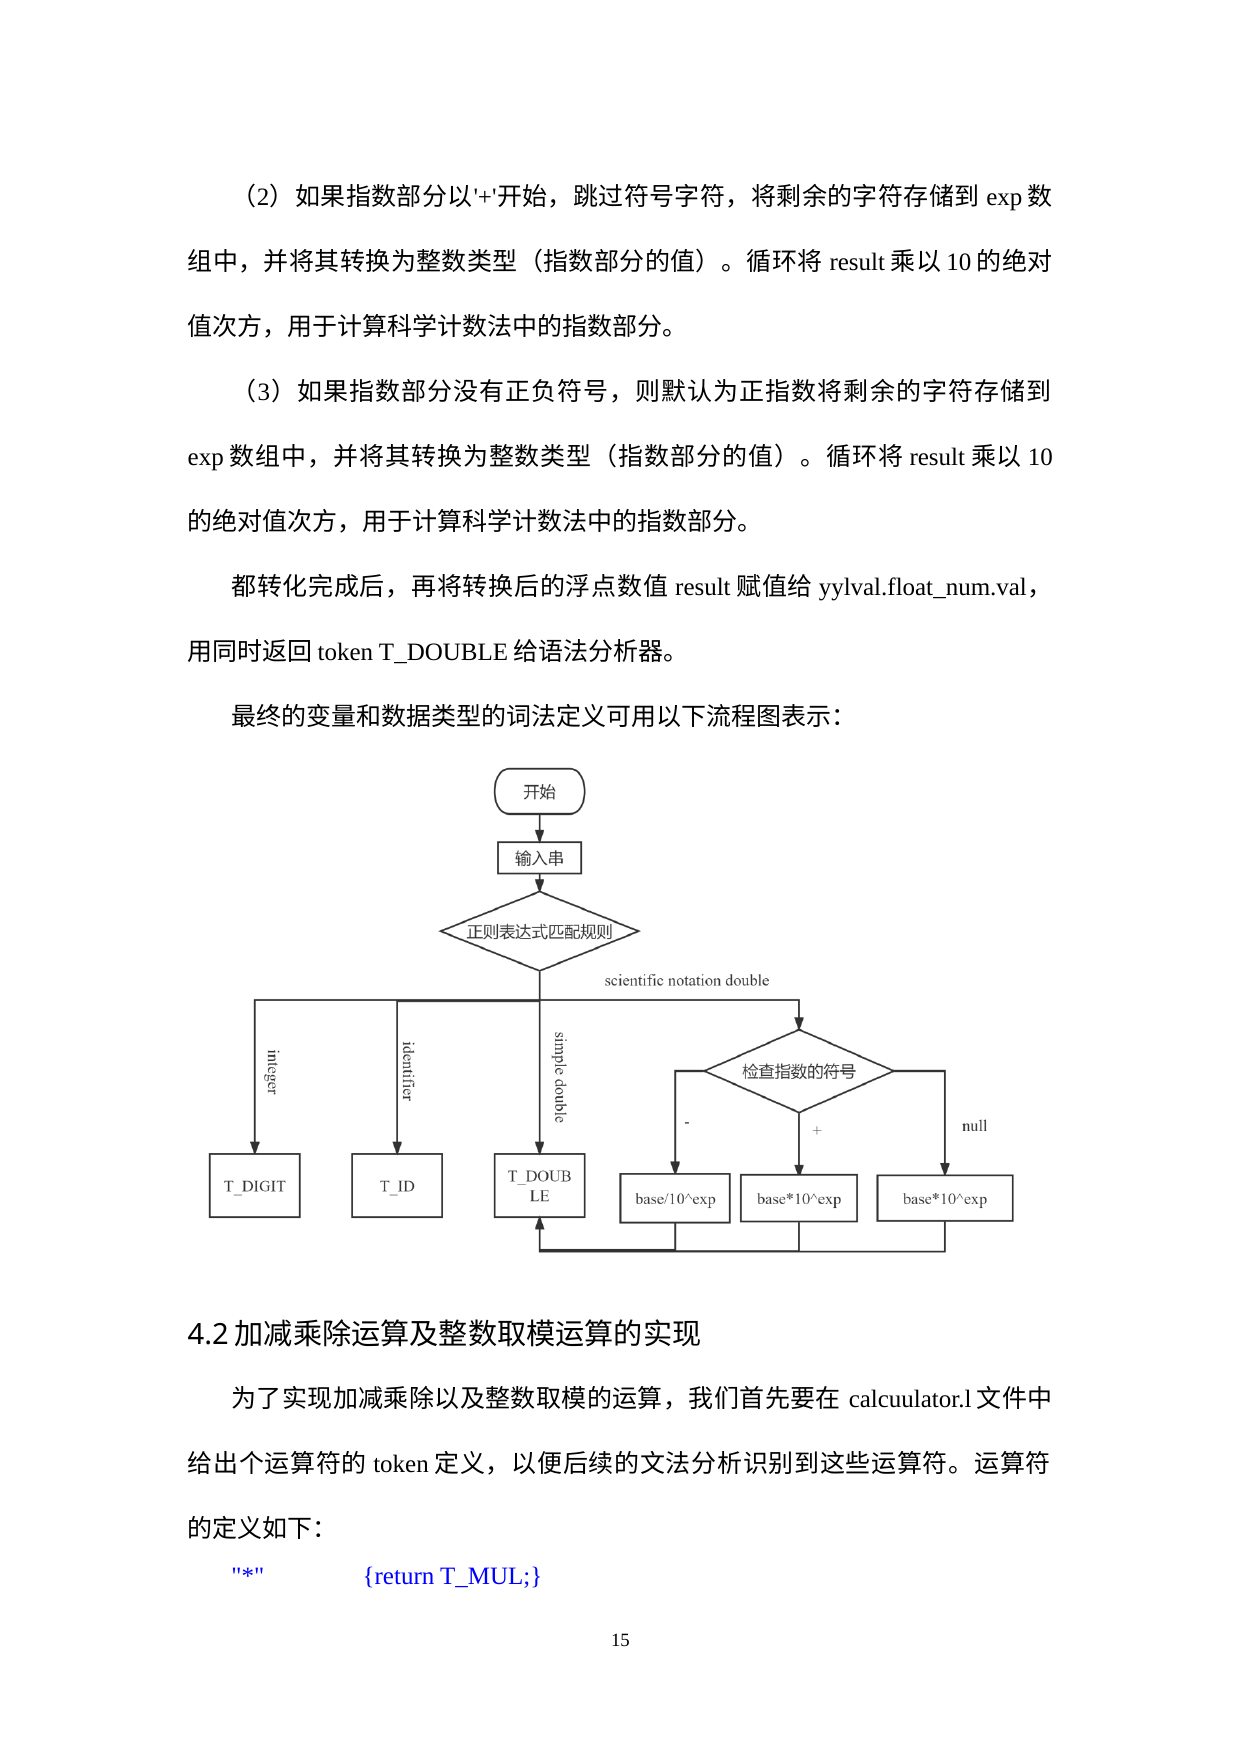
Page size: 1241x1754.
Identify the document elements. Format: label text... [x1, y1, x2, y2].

text （2）如果指数部分以'+'开始，跳过符号字符，将剩余的字符存储到exp数组中，并将其转换为整数类型（指数部分的值）。循环将result乘以10的绝对值次方，用于计算科学计数法中的指数部分。 [187, 162, 1053, 357]
text 为了实现加减乘除以及整数取模的运算，我们首先要在calcuulator.l文件中给出个运算符的token定义，以便后续的文法分析识别到这些运算符。运算符的定义如下： [187, 1364, 1053, 1559]
text "*" {return T_MUL;} [187, 1559, 1053, 1592]
text 都转化完成后，再将转换后的浮点数值result赋值给yylval.float_num.val，用同时返回token T_DOUBLE给语法分析器。 [187, 552, 1053, 682]
text （3）如果指数部分没有正负符号，则默认为正指数将剩余的字符存储到exp数组中，并将其转换为整数类型（指数部分的值）。循环将result乘以10的绝对值次方，用于计算科学计数法中的指数部分。 [187, 357, 1053, 552]
text 最终的变量和数据类型的词法定义可用以下流程图表示： [187, 682, 1053, 747]
text 4.2加减乘除运算及整数取模运算的实现 [187, 1299, 1053, 1364]
picture [187, 747, 1051, 1273]
